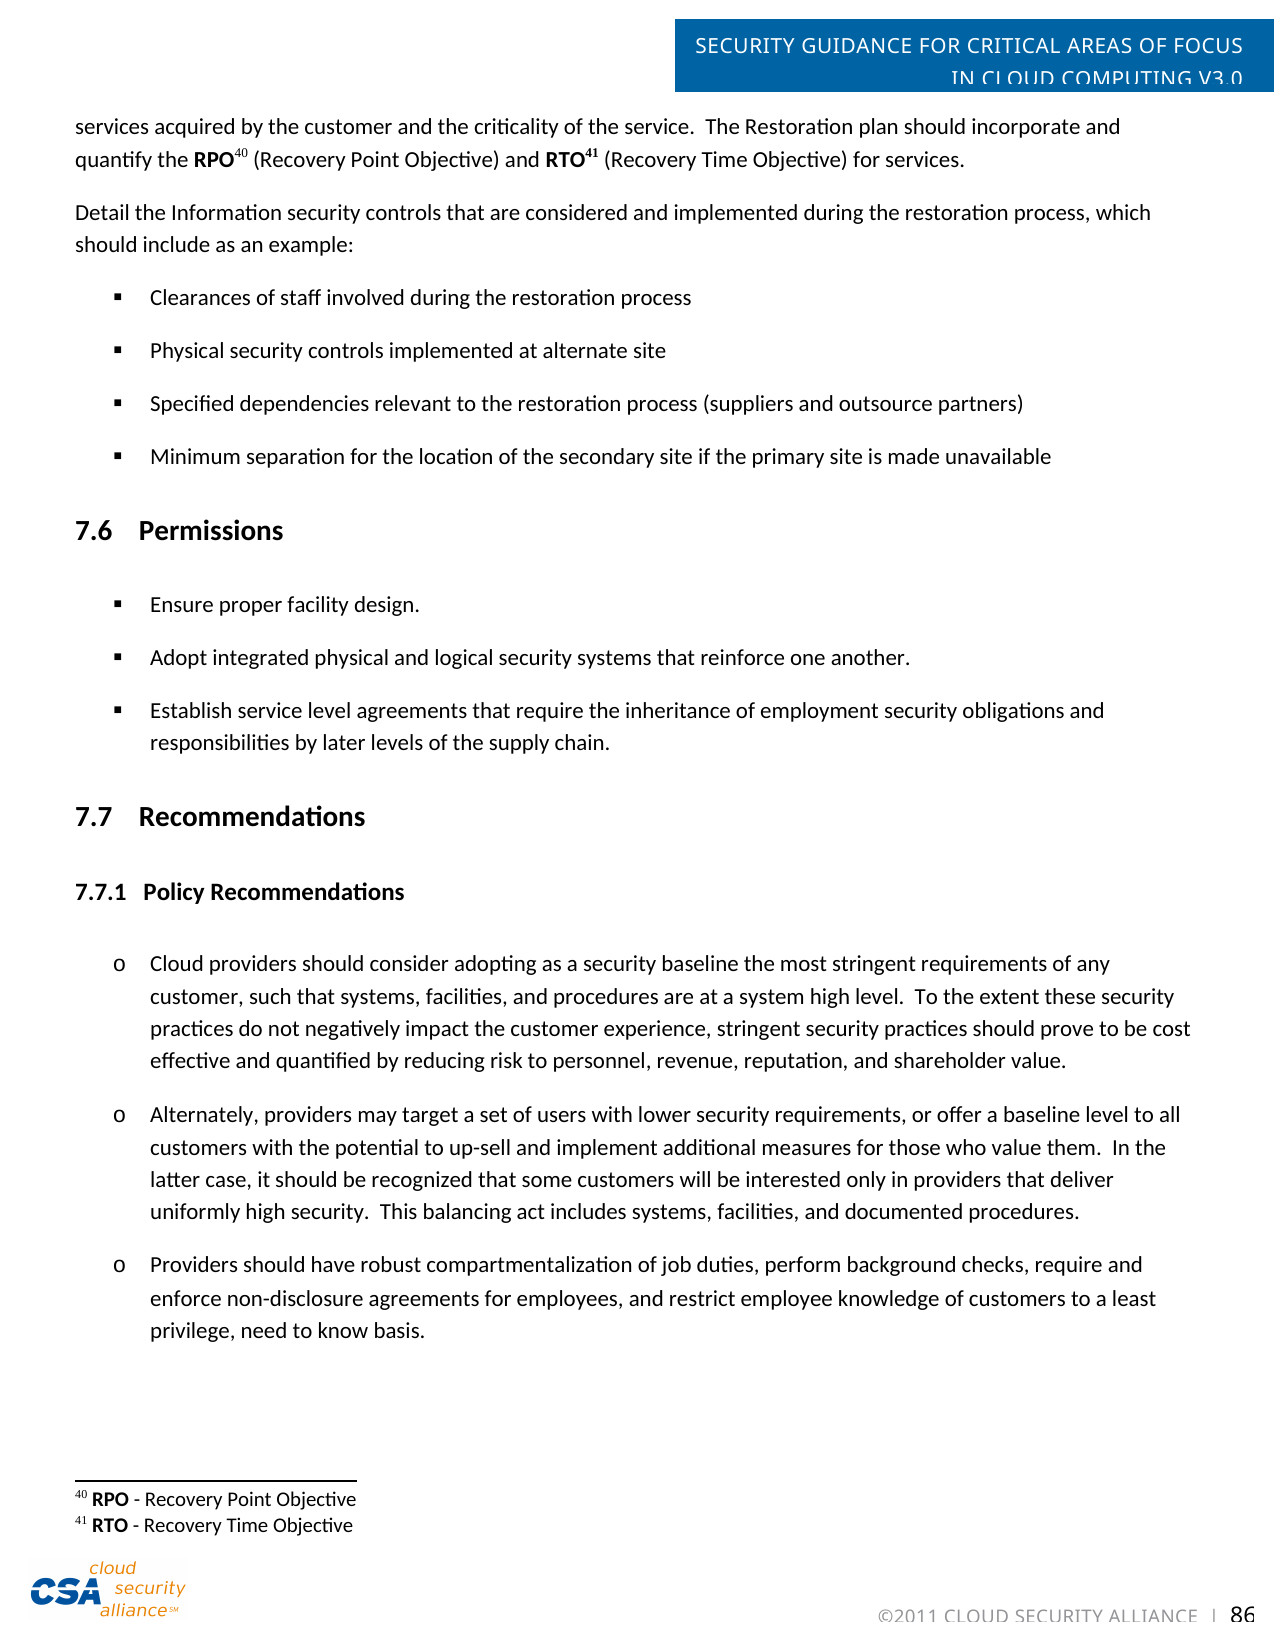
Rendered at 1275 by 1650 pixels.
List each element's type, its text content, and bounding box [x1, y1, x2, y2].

list Adopt integrated physical and logical security systems that reinforce one another. [112, 643, 1200, 671]
list Establish service level agreements that require the inheritance of employment security obligations and responsibilities by later levels of the supply chain. [112, 696, 1200, 756]
list Providers should have robust compartmentalization of job duties, perform background checks, require and enforce non-disclosure agreements for employees, and restrict employee knowledge of customers to a least privilege, need to know basis. [112, 1250, 1200, 1344]
list Cloud providers should consider adopting as a security baseline the most stringent requirements of any customer, such that systems, facilities, and procedures are at a system high level. To the extent these security practices do not negatively impact the customer experience, stringent security practices should prove to be cost effective and quantified by reducing risk to personnel, revenue, reputation, and shareholder value. [112, 949, 1200, 1075]
subtitle 7.7 Recommendations [75, 798, 1200, 834]
list Specified dependencies relevant to the restoration process (suppliers and outsource partners) [112, 389, 1200, 417]
subtitle 7.7.1 Policy Recommendations [75, 876, 1200, 907]
list Alternately, providers may target a set of users with lower security requirements, or offer a baseline level to all customers with the potential to up-sell and implement additional measures for those who value them. In the latter case, it should be recognized that some customers will be interested only in providers that deliver uniformly high security. This balancing act includes systems, facilities, and documented procedures. [112, 1100, 1200, 1225]
text Detail the Information security controls that are considered and implemented during the restoration process, which should include as an example: [75, 198, 1200, 258]
list Ensure proper facility design. [112, 590, 1200, 618]
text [75, 112, 1200, 173]
list Physical security controls implemented at alternate site [112, 336, 1200, 364]
subtitle 7.6 Permissions [75, 512, 1200, 547]
list Minimum separation for the location of the secondary site if the primary site is made unavailable [112, 442, 1200, 470]
list Clearances of staff involved during the restoration process [112, 283, 1200, 311]
picture [28, 1558, 188, 1620]
